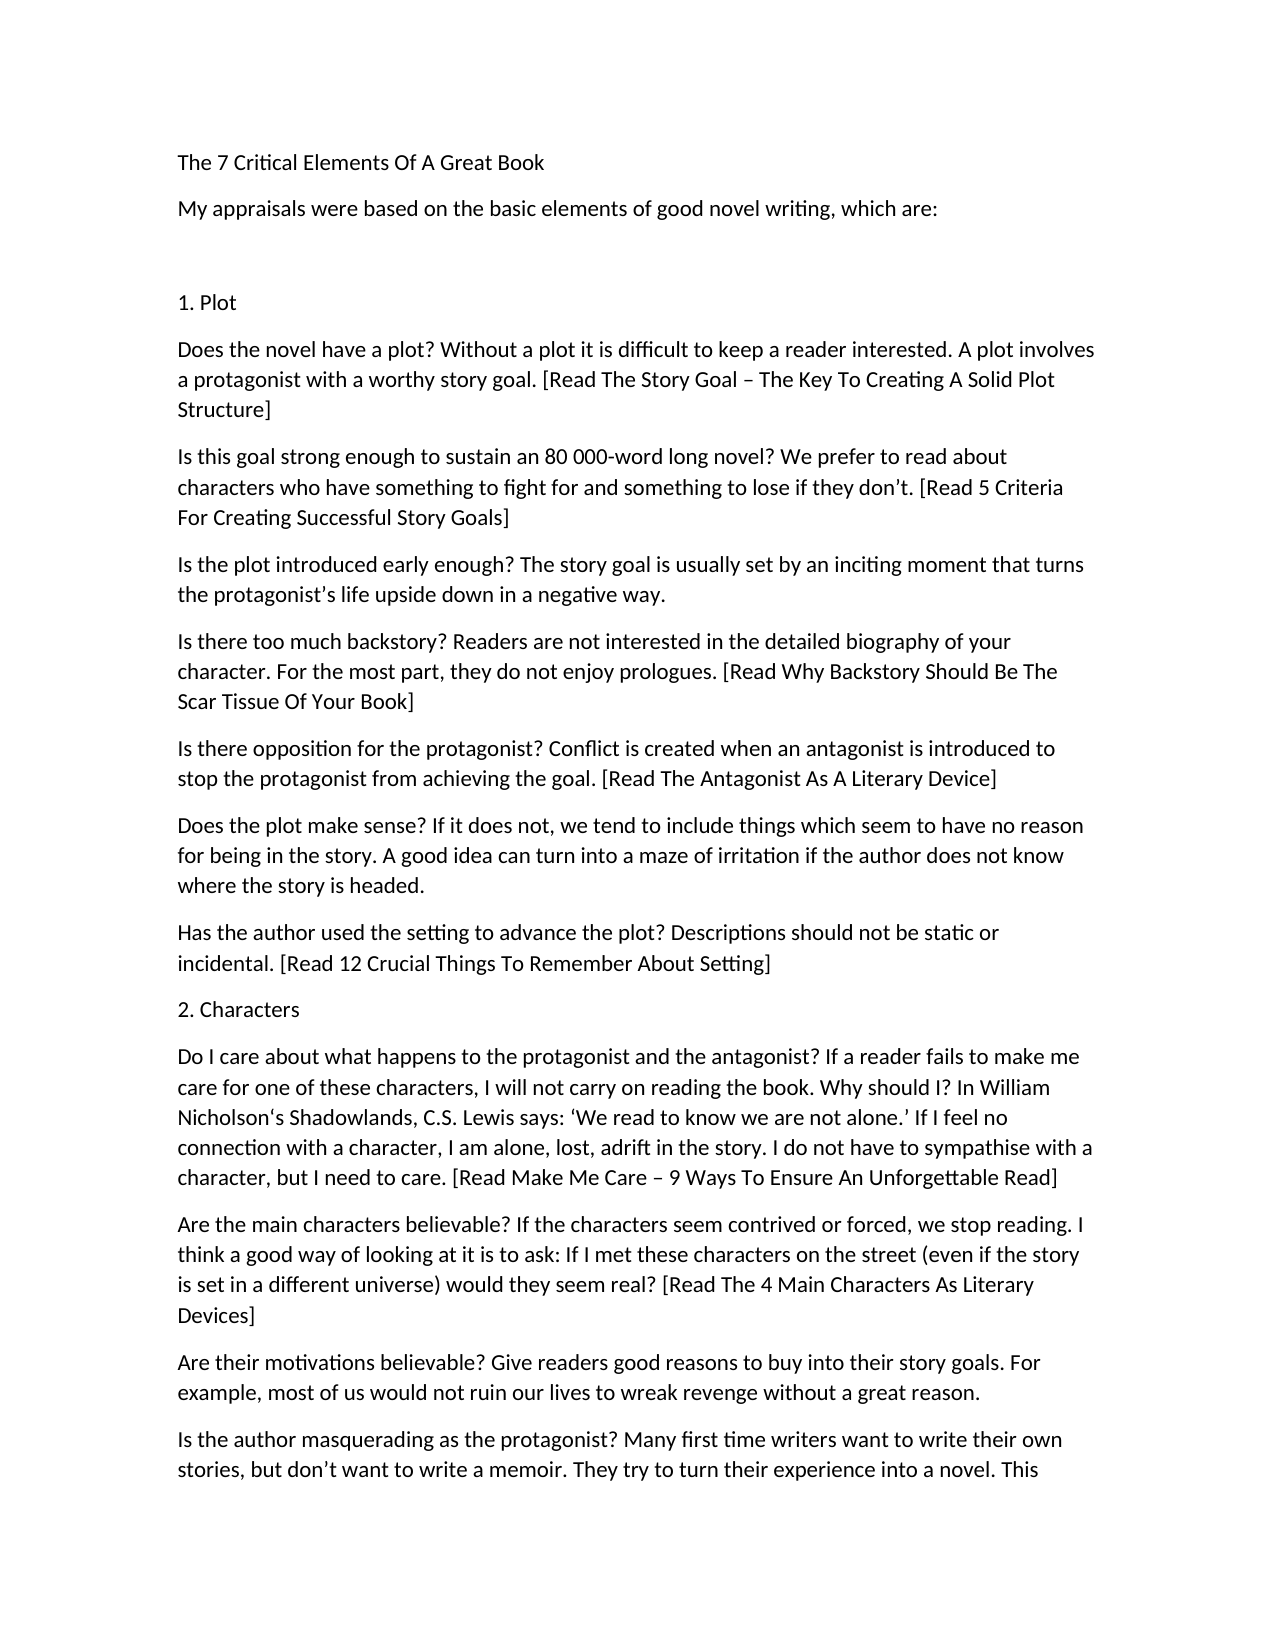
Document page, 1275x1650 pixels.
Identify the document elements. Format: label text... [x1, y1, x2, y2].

text Does the novel have a plot? Without a plot it is difficult to keep a reader interested. A plot involves a protagonist with a worthy story goal. [Read The Story Goal – The Key To Creating A Solid Plot Structure] [177, 335, 1098, 423]
text My appraisals were based on the basic elements of good novel writing, which are: [177, 194, 1098, 222]
text Do I care about what happens to the protagonist and the antagonist? If a reader fails to make me care for one of these characters, I will not carry on reading the book. Why should I? In William Nicholson‘s Shadowlands, C.S. Lewis says: ‘We read to know we are not alone.’ If I feel no connection with a character, I am alone, lost, adrift in the story. I do not have to sympathise with a character, but I need to care. [Read Make Me Care – 9 Ways To Ensure An Unforgettable Read] [177, 1042, 1098, 1191]
text Are their motivations believable? Give readers good reasons to buy into their story goals. For example, most of us would not ruin our lives to wreak revenge without a great reason. [177, 1348, 1098, 1406]
text The 7 Critical Elements Of A Great Book [177, 148, 1098, 176]
text Are the main characters believable? If the characters seem contrived or forced, we stop reading. I think a good way of looking at it is to ask: If I met these characters on the street (even if the story is set in a different universe) would they seem real? [Read The 4 Main Characters As Literary Devices] [177, 1210, 1098, 1329]
text Is this goal strong enough to sustain an 80 000-word long novel? We prefer to read about characters who have something to fight for and something to lose if they don’t. [Read 5 Criteria For Creating Successful Story Goals] [177, 442, 1098, 531]
text Has the author used the setting to advance the plot? Descriptions should not be static or incidental. [Read 12 Crucial Things To Remember About Setting] [177, 918, 1098, 977]
text 2. Characters [177, 996, 1098, 1023]
text Is the plot introduced early enough? The story goal is usually set by an inciting moment that turns the protagonist’s life upside down in a negative way. [177, 550, 1098, 608]
text Is there too much backstory? Readers are not interested in the detailed biography of your character. For the most part, they do not enjoy prologues. [Read Why Backstory Should Be The Scar Tissue Of Your Book] [177, 627, 1098, 715]
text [177, 1425, 1098, 1483]
text 1. Plot [177, 288, 1098, 316]
text Does the plot make sense? If it does not, we tend to include things which seem to have no reason for being in the story. A good idea can turn into a maze of irritation if the author does not know where the story is headed. [177, 811, 1098, 899]
text Is there opposition for the protagonist? Conflict is created when an antagonist is introduced to stop the protagonist from achieving the goal. [Read The Antagonist As A Literary Device] [177, 734, 1098, 792]
